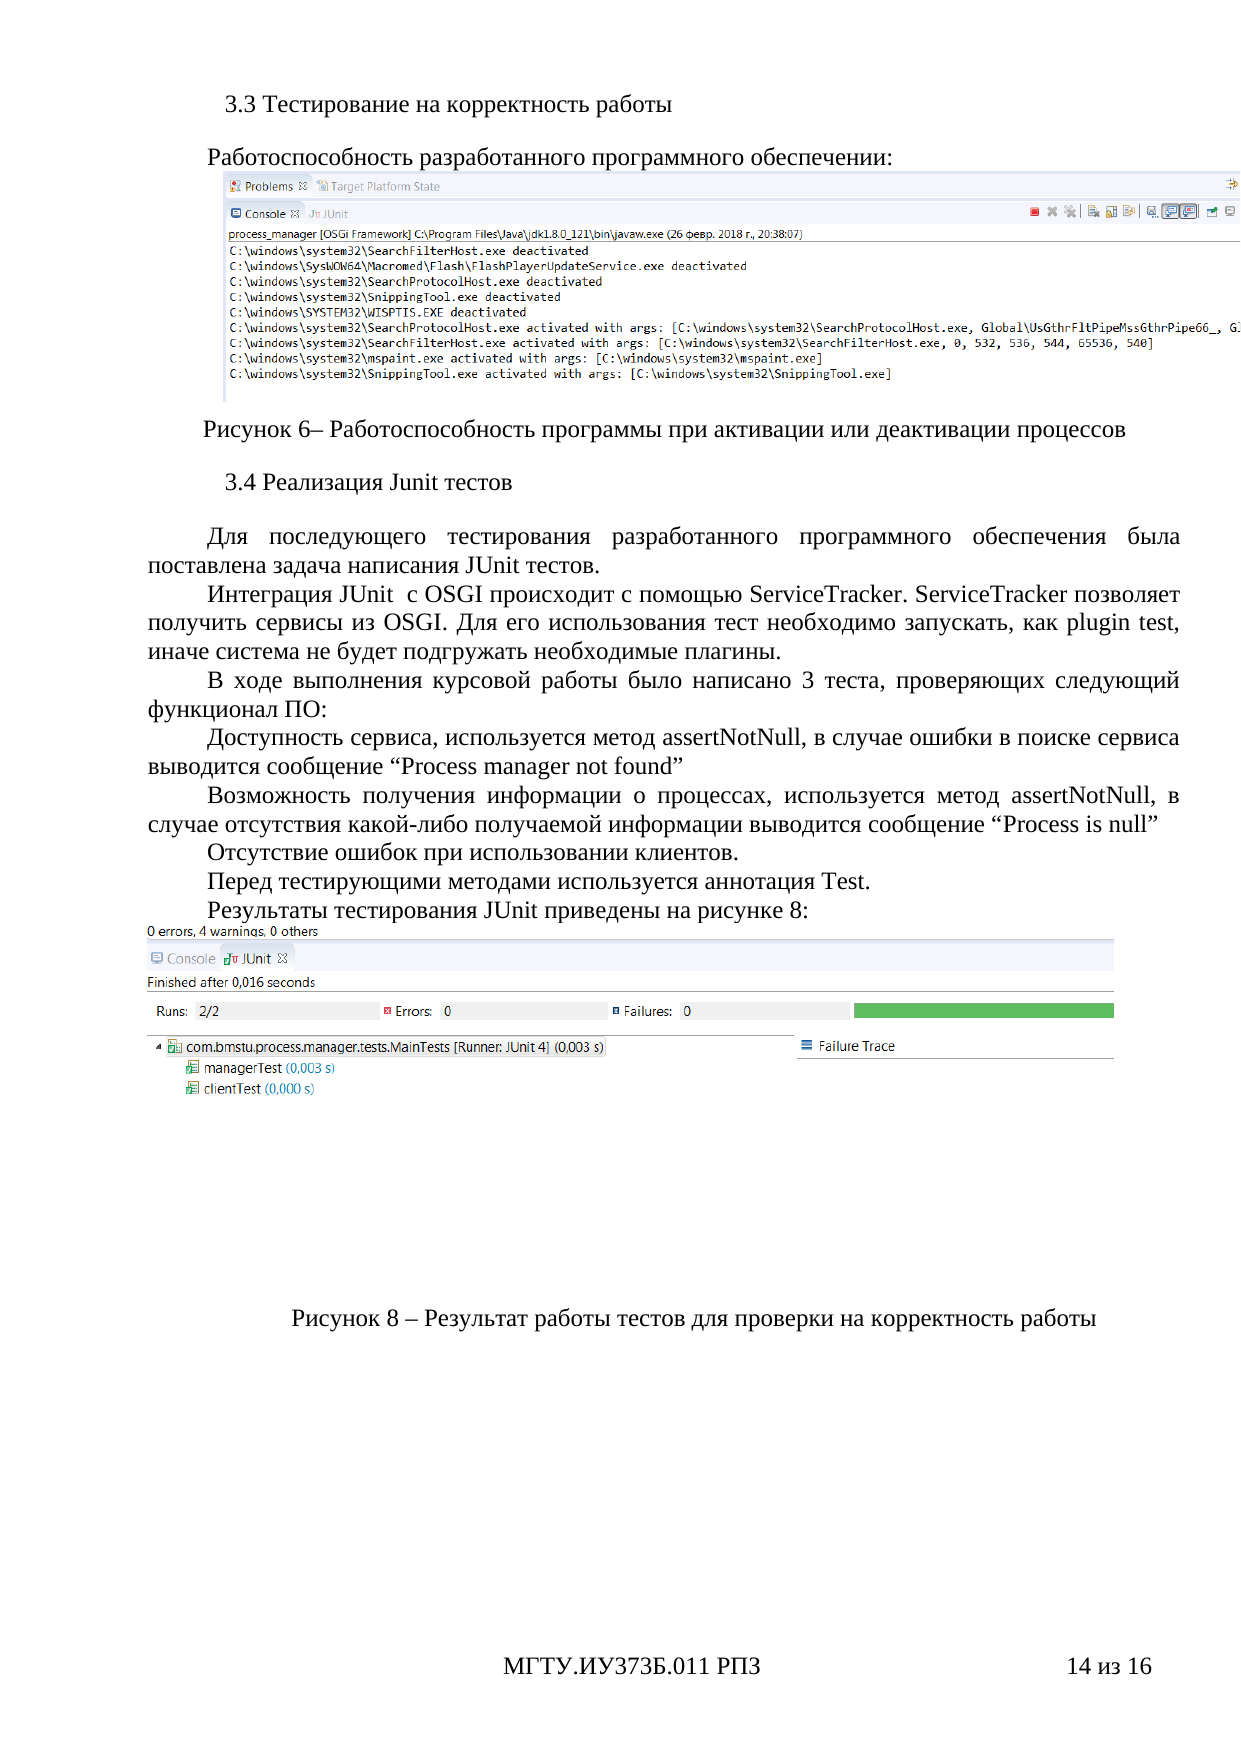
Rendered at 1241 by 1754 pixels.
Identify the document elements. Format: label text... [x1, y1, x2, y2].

text Доступность сервиса, используется метод assertNotNull, в случае ошибки в поиске сервиса выводится сообщение “Process manager not found” [148, 722, 1181, 780]
text Работоспособность разработанного программного обеспечении: [148, 142, 1181, 171]
text Интеграция JUnit с OSGI происходит с помощью ServiceTracker. ServiceTracker позволяет получить сервисы из OSGI. Для его использования тест необходимо запускать, как plugin test, иначе система не будет подгружать необходимые плагины. [148, 579, 1181, 665]
list Реализация Junit тестов [224, 467, 1181, 496]
picture [221, 171, 1241, 402]
text Возможность получения информации о процессах, используется метод assertNotNull, в случае отсутствия какой-либо получаемой информации выводится сообщение “Process is null” [148, 780, 1181, 837]
text Рисунок 6– Работоспособность программы при активации или деактивации процессов [148, 414, 1181, 442]
text Отсутствие ошибок при использовании клиентов. [148, 837, 1181, 866]
text Перед тестирующими методами используется аннотация Test. [148, 866, 1181, 895]
text Для последующего тестирования разработанного программного обеспечения была поставлена задача написания JUnit тестов. [148, 521, 1181, 579]
text В ходе выполнения курсовой работы было написано 3 теста, проверяющих следующий функционал ПО: [148, 665, 1181, 722]
list Тестирование на корректность работы [224, 89, 1181, 117]
text Рисунок 8 – Результат работы тестов для проверки на корректность работы [148, 1303, 1181, 1332]
text Результаты тестирования JUnit приведены на рисунке 8: [148, 895, 1181, 924]
picture [147, 923, 1114, 1304]
